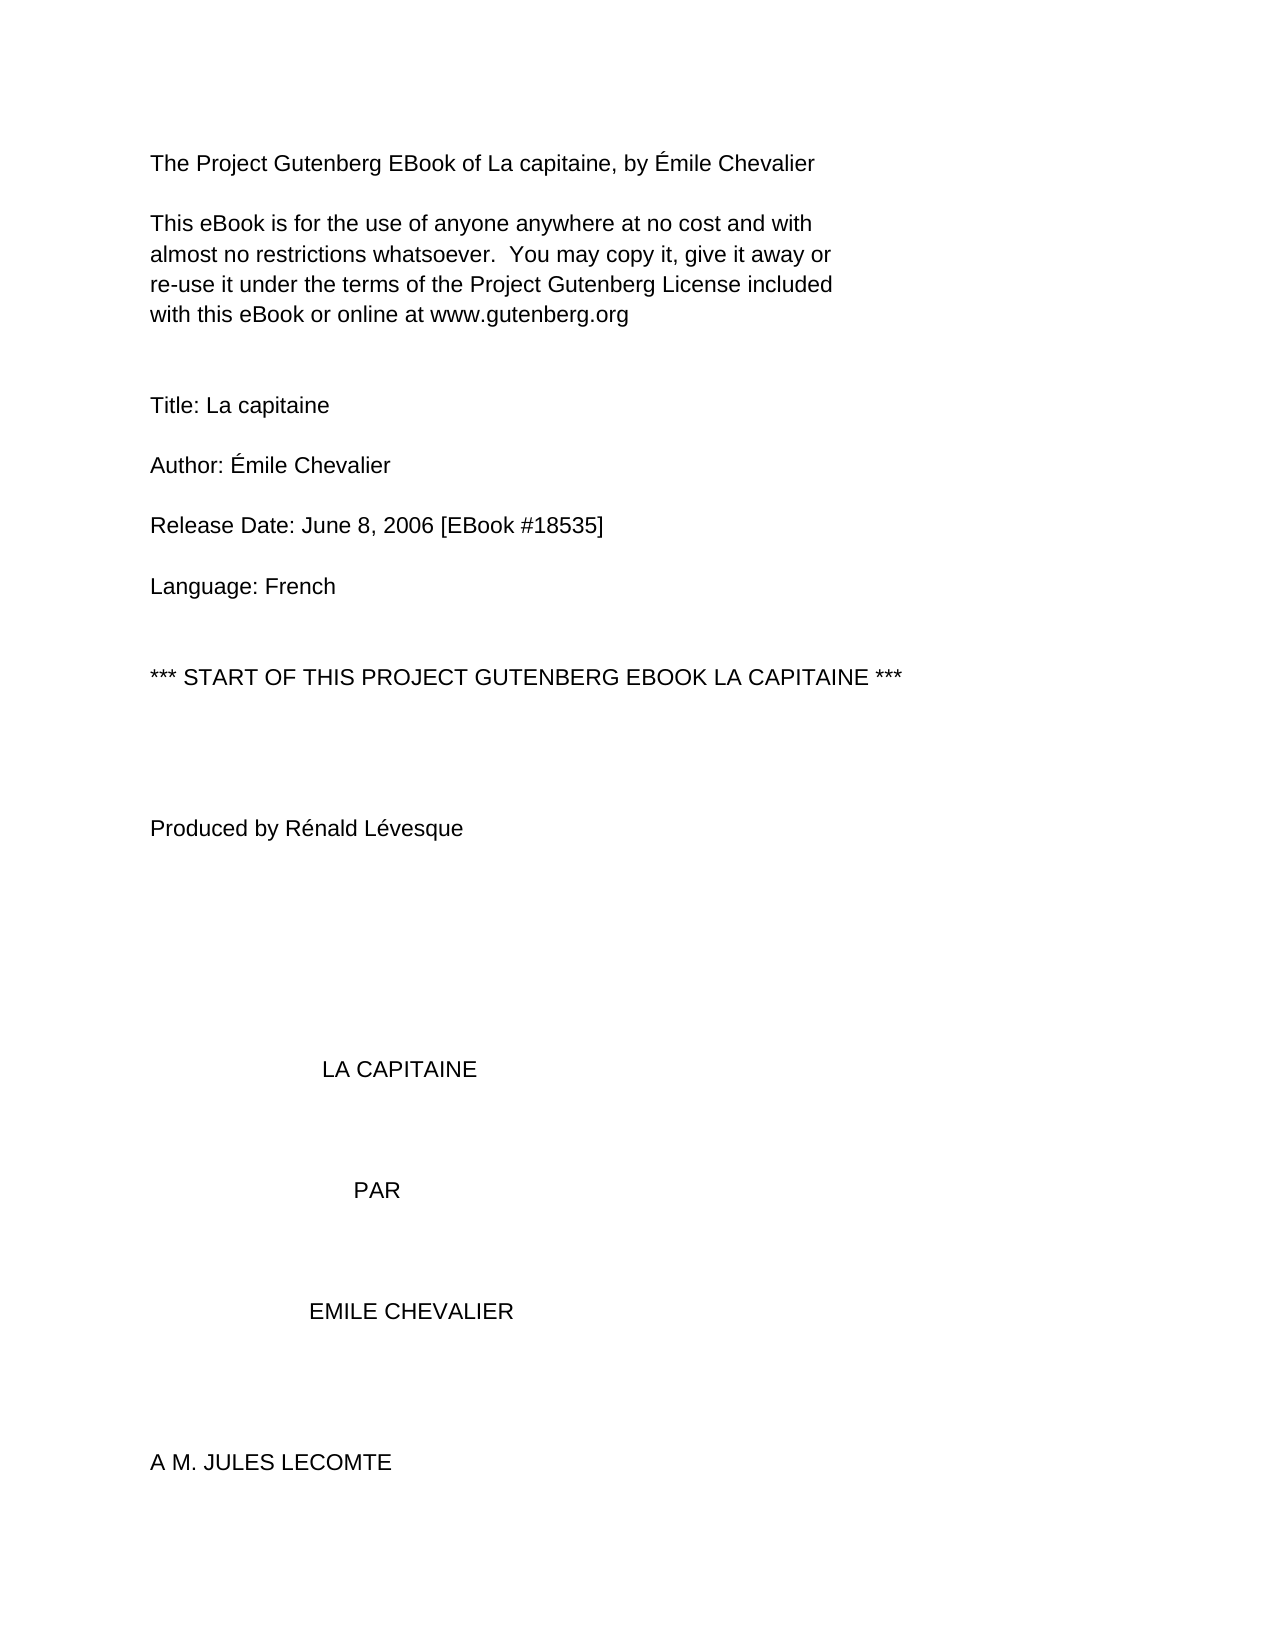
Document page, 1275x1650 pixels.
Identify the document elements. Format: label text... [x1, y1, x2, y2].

text Title: La capitaine [150, 392, 1125, 418]
text Produced by Rénald Lévesque [150, 814, 1125, 841]
text EMILE CHEVALIER [150, 1298, 1125, 1324]
text Author: Émile Chevalier [150, 452, 1125, 478]
text A M. JULES LECOMTE [150, 1449, 1125, 1475]
text Language: French [150, 573, 1125, 599]
text almost no restrictions whatsoever. You may copy it, give it away or [150, 241, 1125, 267]
text This eBook is for the use of anyone anywhere at no cost and with [150, 210, 1125, 237]
text *** START OF THIS PROJECT GUTENBERG EBOOK LA CAPITAINE *** [150, 663, 1125, 690]
text Release Date: June 8, 2006 [EBook #18535] [150, 512, 1125, 539]
text PAR [150, 1177, 1125, 1203]
text LA CAPITAINE [150, 1056, 1125, 1083]
text The Project Gutenberg EBook of La capitaine, by Émile Chevalier [150, 150, 1125, 176]
text with this eBook or online at www.gutenberg.org [150, 301, 1125, 327]
text re-use it under the terms of the Project Gutenberg License included [150, 271, 1125, 297]
